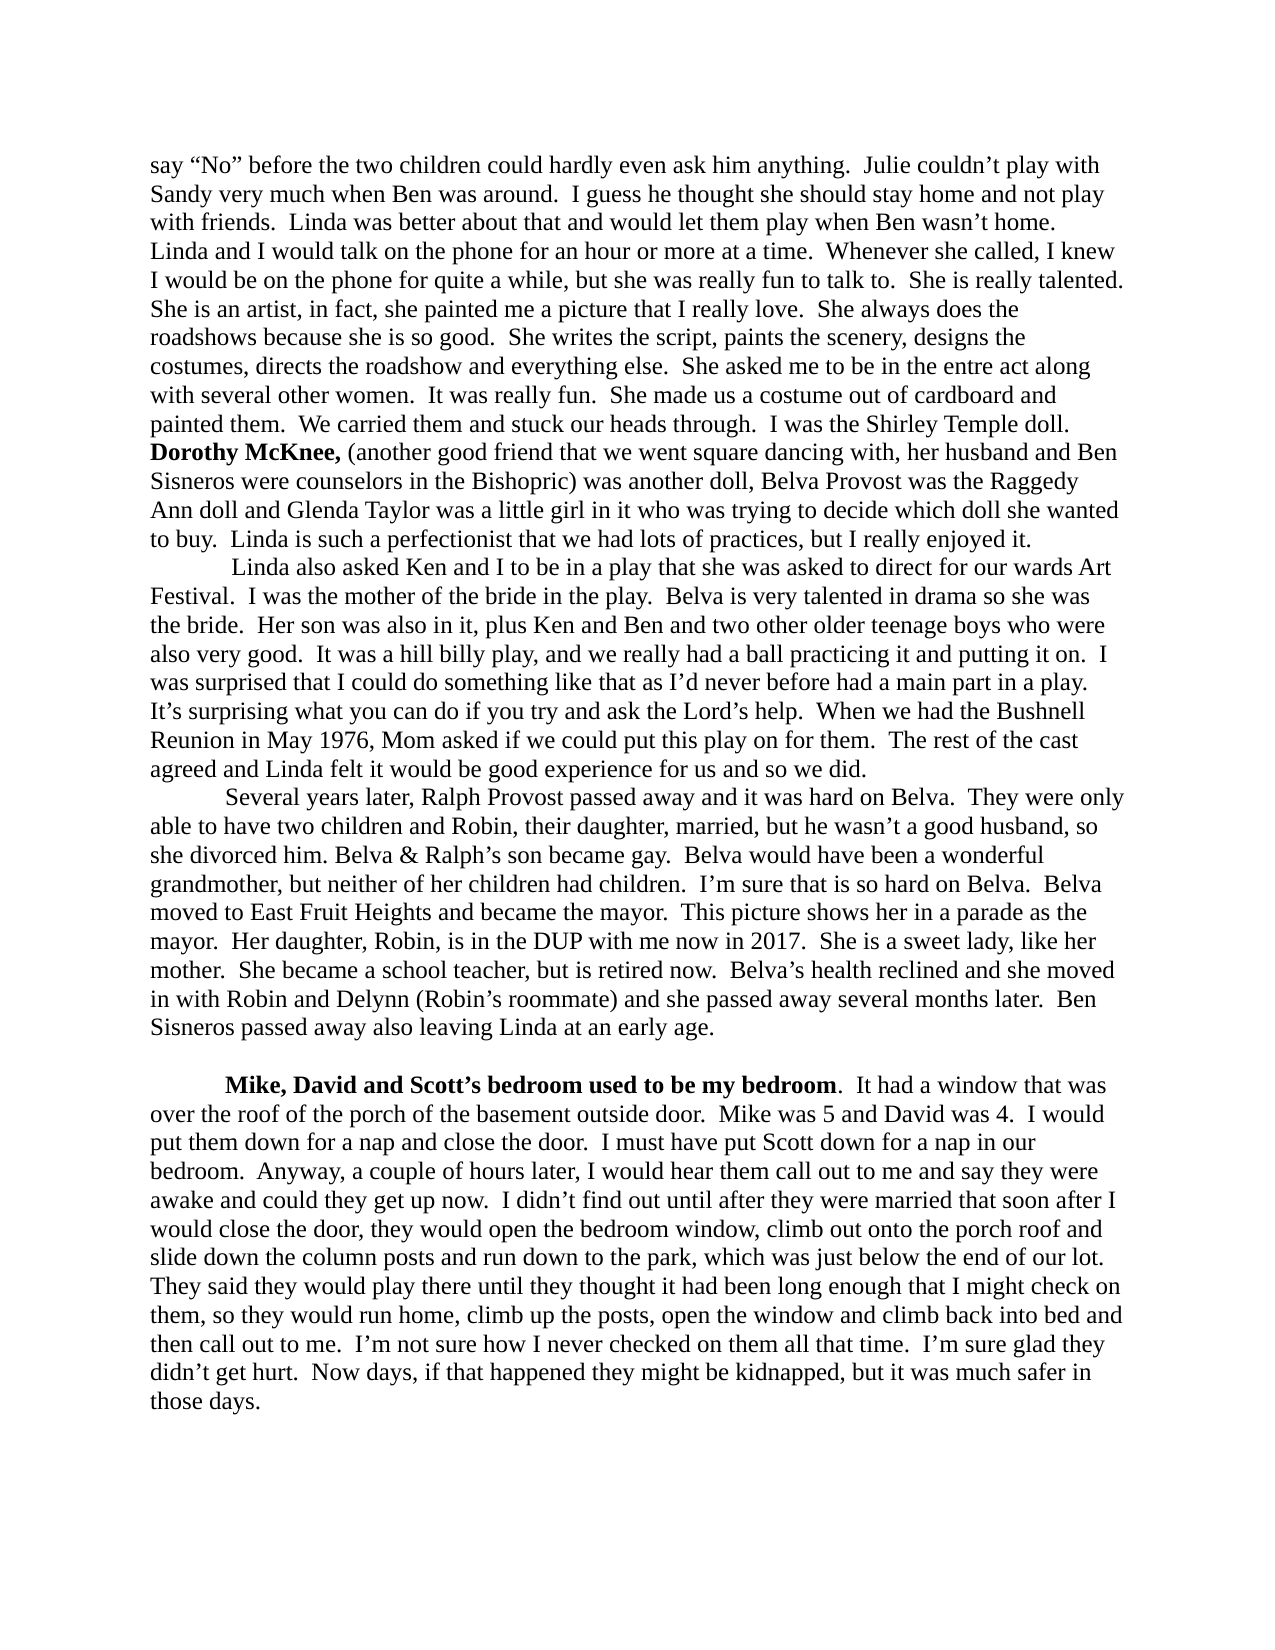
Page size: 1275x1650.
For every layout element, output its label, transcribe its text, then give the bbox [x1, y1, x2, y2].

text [150, 150, 1125, 552]
text Several years later, Ralph Provost passed away and it was hard on Belva. They were only able to have two children and Robin, their daughter, married, but he wasn’t a good husband, so she divorced him. Belva & Ralph’s son became gay. Belva would have been a wonderful grandmother, but neither of her children had children. I’m sure that is so hard on Belva. Belva moved to East Fruit Heights and became the mayor. This picture shows her in a parade as the mayor. Her daughter, Robin, is in the DUP with me now in 2017. She is a sweet lady, like her mother. She became a school teacher, but is retired now. Belva’s health reclined and she moved in with Robin and Delynn (Robin’s roommate) and she passed away several months later. Ben Sisneros passed away also leaving Linda at an early age. [150, 782, 1125, 1041]
text Linda also asked Ken and I to be in a play that she was asked to direct for our wards Art Festival. I was the mother of the bride in the play. Belva is very talented in drama so she was the bride. Her son was also in it, plus Ken and Ben and two other older teenage boys who were also very good. It was a hill billy play, and we really had a ball practicing it and putting it on. I was surprised that I could do something like that as I’d never before had a main part in a play. It’s surprising what you can do if you try and ask the Lord’s help. When we had the Bushnell Reunion in May 1976, Mom asked if we could put this play on for them. The rest of the cast agreed and Linda felt it would be good experience for us and so we did. [150, 552, 1125, 782]
text Mike, David and Scott’s bedroom used to be my bedroom. It had a window that was over the roof of the porch of the basement outside door. Mike was 5 and David was 4. I would put them down for a nap and close the door. I must have put Scott down for a nap in our bedroom. Anyway, a couple of hours later, I would hear them call out to me and say they were awake and could they get up now. I didn’t find out until after they were married that soon after I would close the door, they would open the bedroom window, climb out onto the porch roof and slide down the column posts and run down to the park, which was just below the end of our lot. They said they would play there until they thought it had been long enough that I might check on them, so they would run home, climb up the posts, open the window and climb back into bed and then call out to me. I’m not sure how I never checked on them all that time. I’m sure glad they didn’t get hurt. Now days, if that happened they might be kidnapped, but it was much safer in those days. [150, 1070, 1125, 1415]
